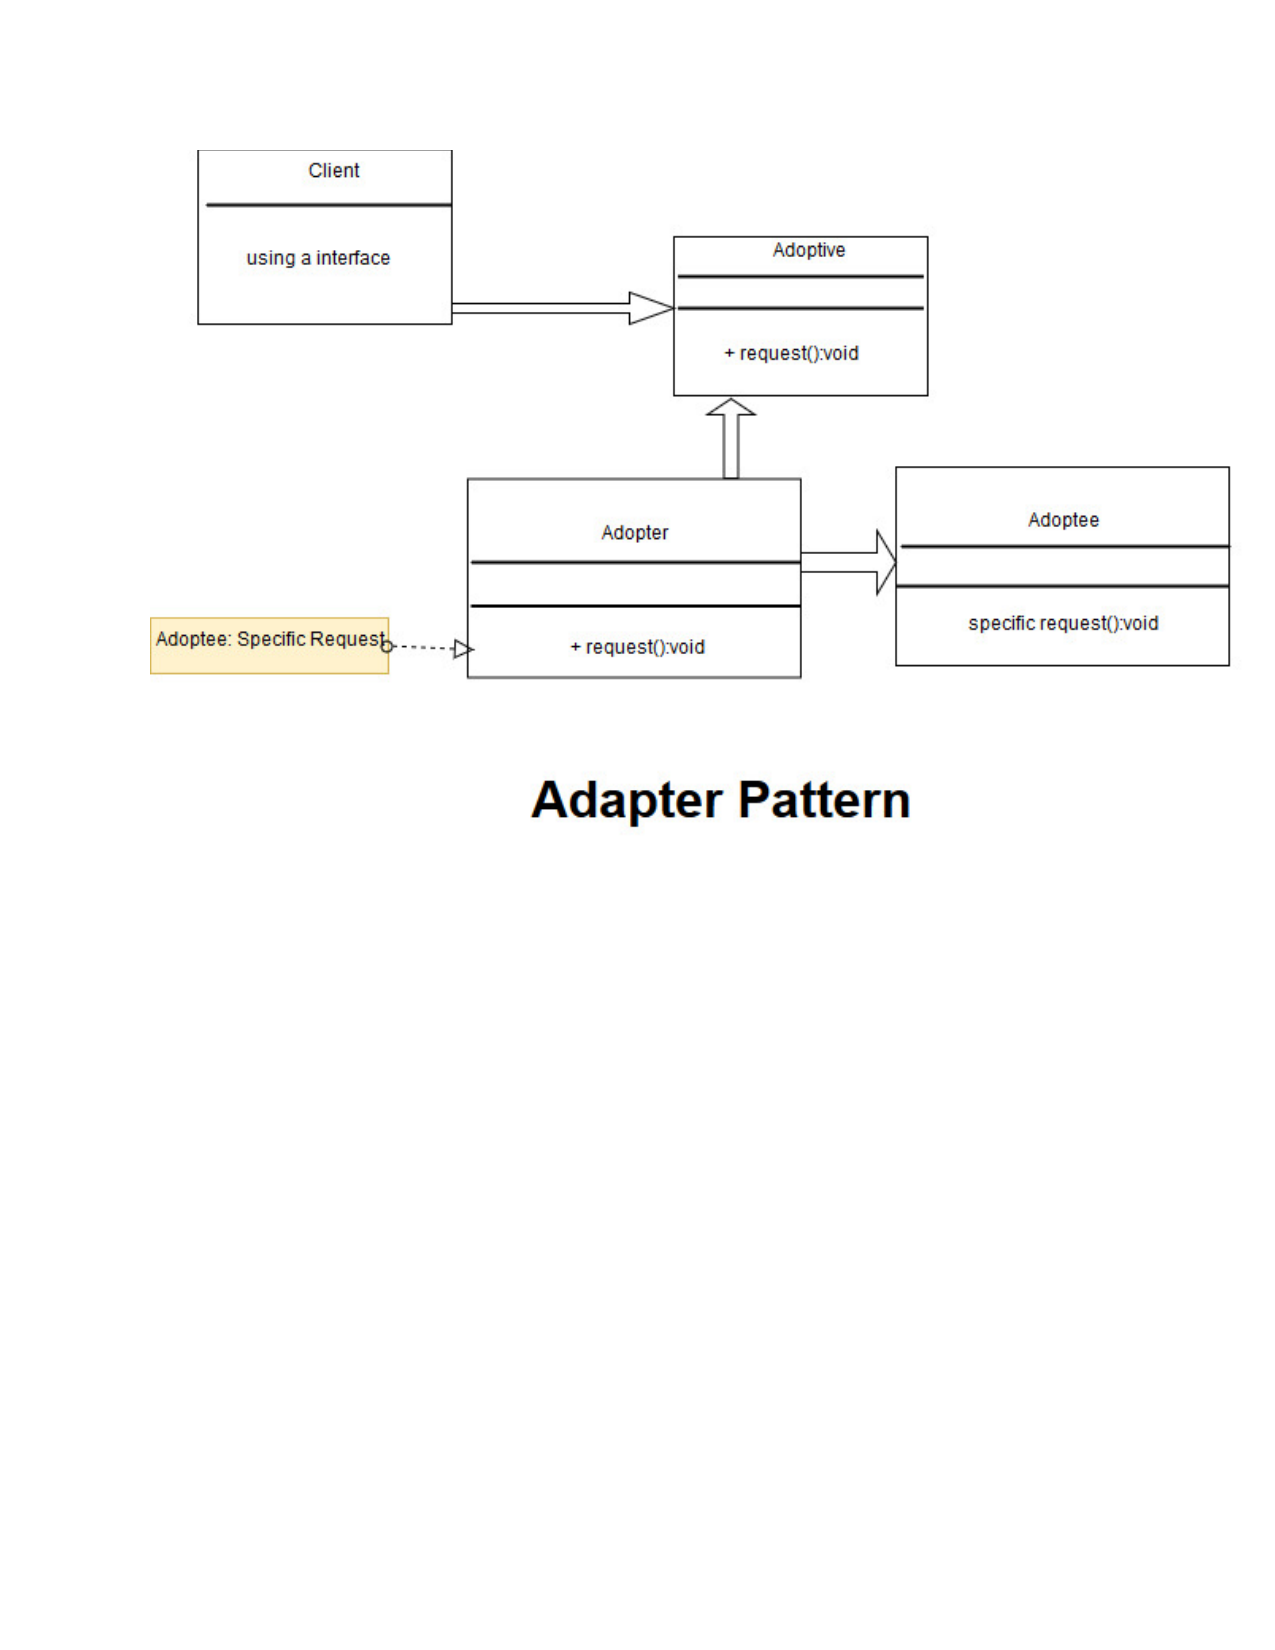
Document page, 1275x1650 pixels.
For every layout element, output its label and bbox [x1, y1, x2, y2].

picture [150, 150, 1262, 897]
